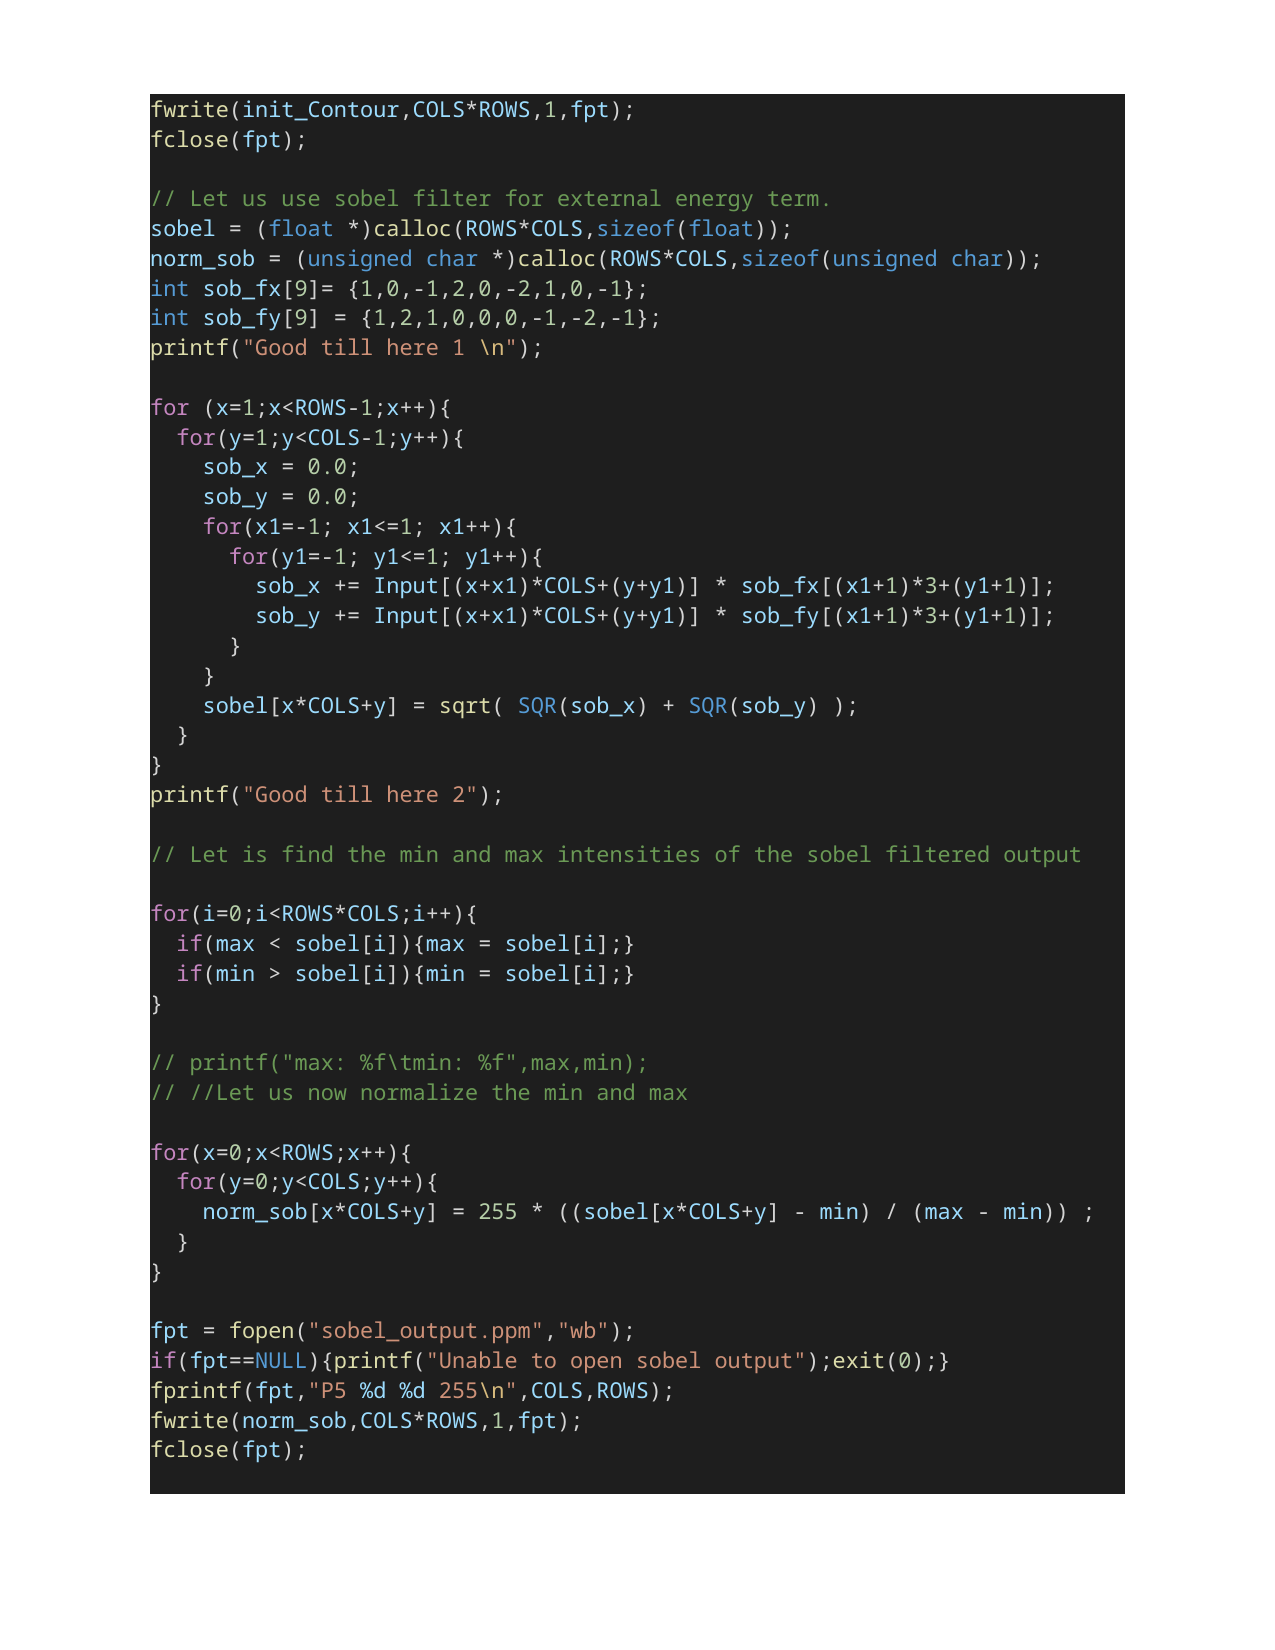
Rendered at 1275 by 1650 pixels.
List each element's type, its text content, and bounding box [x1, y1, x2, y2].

text for (x=1;x<ROWS-1;x++){ [150, 392, 1125, 421]
text sobel[x*COLS+y] = sqrt( SQR(sob_x) + SQR(sob_y) ); [150, 689, 1125, 719]
text } [150, 987, 1125, 1017]
text sob_y = 0.0; [150, 481, 1125, 511]
text // //Let us now normalize the min and max [150, 1077, 1125, 1107]
text for(y1=-1; y1<=1; y1++){ [150, 541, 1125, 570]
text } [150, 660, 1125, 689]
text printf("Good till here 1 \n"); [150, 332, 1125, 362]
text sob_x = 0.0; [150, 451, 1125, 481]
text // printf("max: %f\tmin: %f",max,min); [150, 1047, 1125, 1077]
text int sob_fy[9] = {1,2,1,0,0,0,-1,-2,-1}; [150, 302, 1125, 332]
text fclose(fpt); [150, 1434, 1125, 1464]
text for(x=0;x<ROWS;x++){ [150, 1136, 1125, 1166]
text fwrite(norm_sob,COLS*ROWS,1,fpt); [150, 1404, 1125, 1434]
text for(x1=-1; x1<=1; x1++){ [150, 511, 1125, 541]
text sobel = (float *)calloc(ROWS*COLS,sizeof(float)); [150, 213, 1125, 243]
text } [150, 719, 1125, 749]
text if(fpt==NULL){printf("Unable to open sobel output");exit(0);} [150, 1345, 1125, 1375]
text sob_x += Input[(x+x1)*COLS+(y+y1)] * sob_fx[(x1+1)*3+(y1+1)]; [150, 570, 1125, 600]
text fprintf(fpt,"P5 %d %d 255\n",COLS,ROWS); [150, 1375, 1125, 1404]
text norm_sob[x*COLS+y] = 255 * ((sobel[x*COLS+y] - min) / (max - min)) ; [150, 1196, 1125, 1226]
text int sob_fx[9]= {1,0,-1,2,0,-2,1,0,-1}; [150, 272, 1125, 302]
text for(i=0;i<ROWS*COLS;i++){ [150, 898, 1125, 928]
text for(y=0;y<COLS;y++){ [150, 1166, 1125, 1196]
text } [150, 630, 1125, 660]
text } [150, 1226, 1125, 1256]
text } [150, 749, 1125, 779]
text for(y=1;y<COLS-1;y++){ [150, 421, 1125, 451]
text // Let is find the min and max intensities of the sobel filtered output [150, 838, 1125, 868]
text fclose(fpt); [150, 123, 1125, 153]
text fpt = fopen("sobel_output.ppm","wb"); [150, 1315, 1125, 1345]
text // Let us use sobel filter for external energy term. [150, 183, 1125, 213]
text fwrite(init_Contour,COLS*ROWS,1,fpt); [150, 94, 1125, 123]
text } [150, 1256, 1125, 1285]
text printf("Good till here 2"); [150, 779, 1125, 809]
text sob_y += Input[(x+x1)*COLS+(y+y1)] * sob_fy[(x1+1)*3+(y1+1)]; [150, 600, 1125, 630]
text if(max < sobel[i]){max = sobel[i];} [150, 928, 1125, 958]
text norm_sob = (unsigned char *)calloc(ROWS*COLS,sizeof(unsigned char)); [150, 243, 1125, 272]
text if(min > sobel[i]){min = sobel[i];} [150, 958, 1125, 987]
